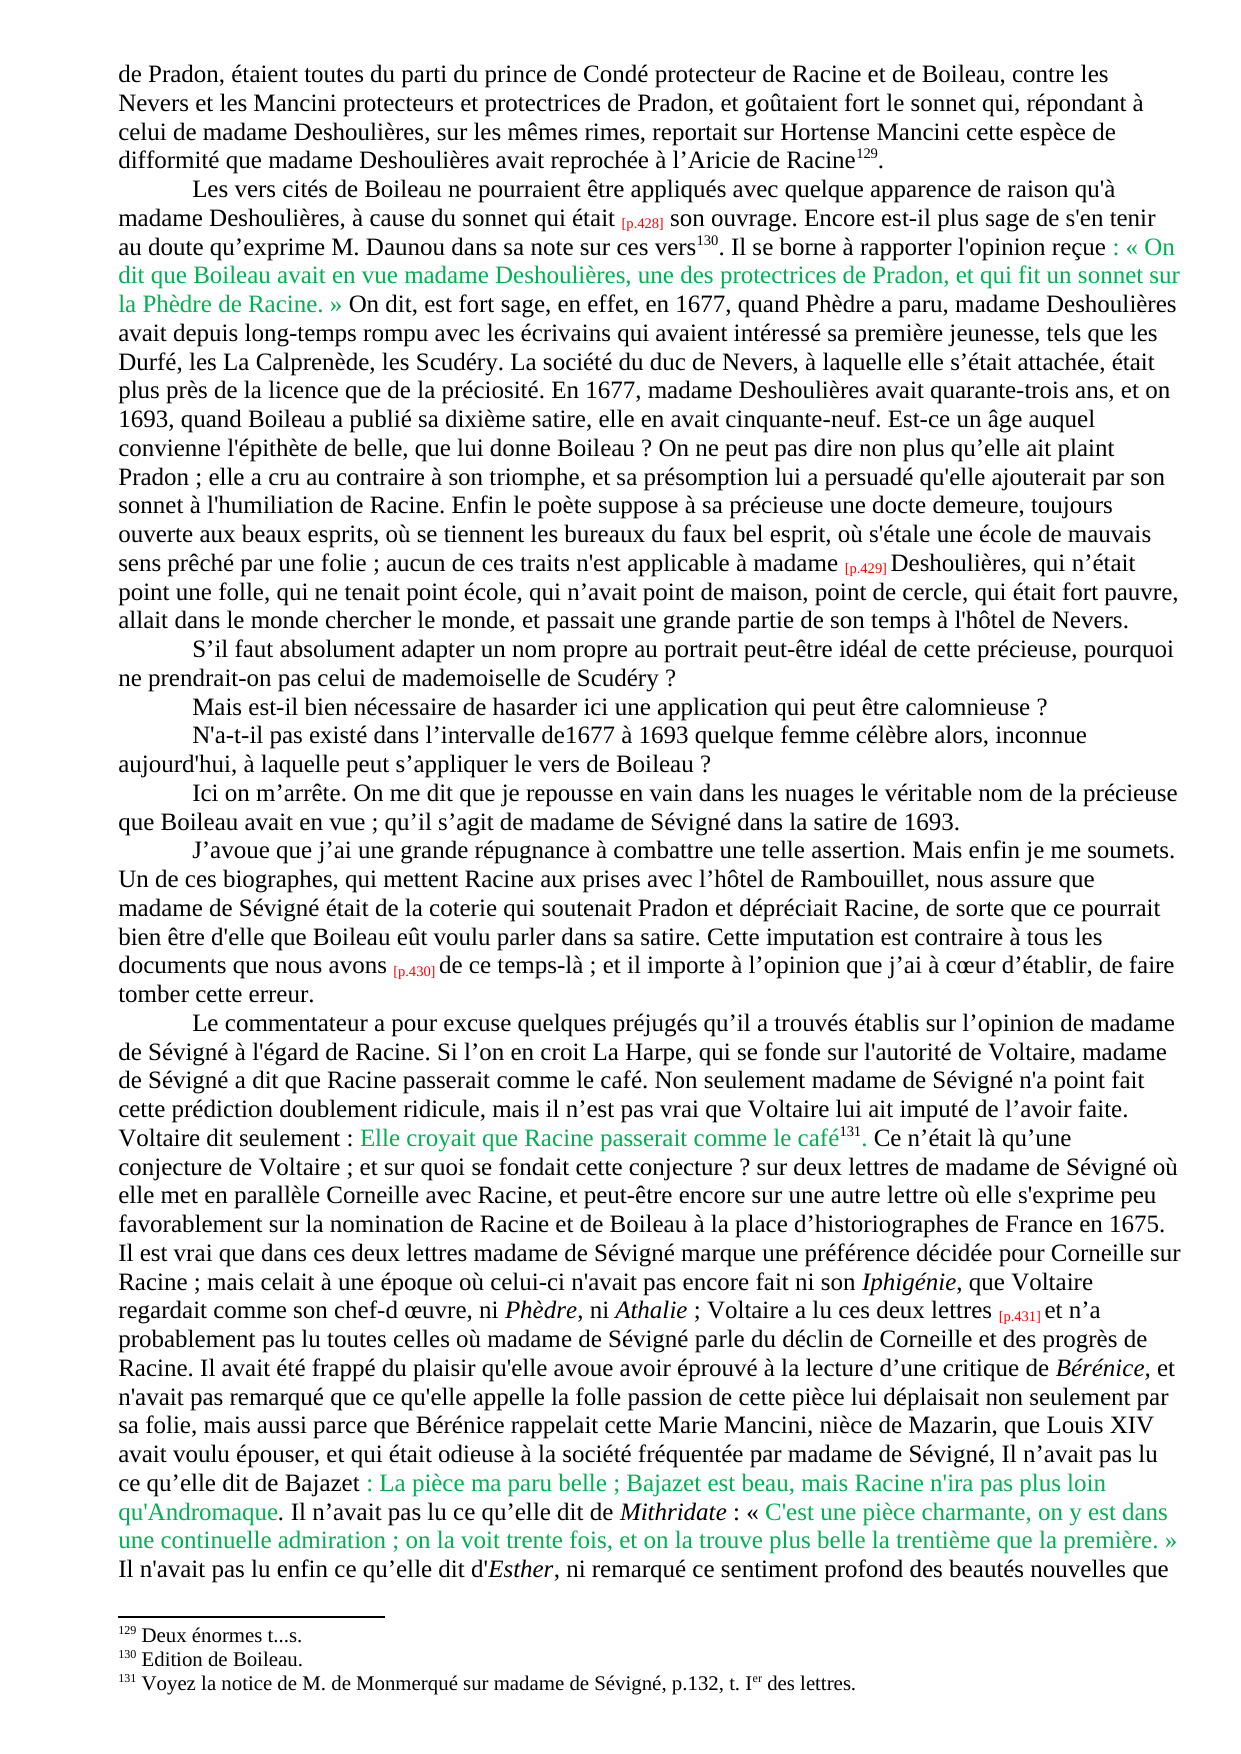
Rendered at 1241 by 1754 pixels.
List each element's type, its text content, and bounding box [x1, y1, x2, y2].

text N'a-t-il pas existé dans l’intervalle de1677 à 1693 quelque femme célèbre alors, inconnue aujourd'hui, à laquelle peut s’appliquer le vers de Boileau ? [118, 720, 1181, 778]
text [118, 1008, 1181, 1583]
text Mais est-il bien nécessaire de hasarder ici une application qui peut être calomnieuse ? [118, 692, 1181, 720]
text J’avoue que j’ai une grande répugnance à combattre une telle assertion. Mais enfin je me soumets. Un de ces biographes, qui mettent Racine aux prises avec l’hôtel de Rambouillet, nous assure que madame de Sévigné était de la coterie qui soutenait Pradon et dépréciait Racine, de sorte que ce pourrait bien être d'elle que Boileau eût voulu parler dans sa satire. Cette imputation est contraire à tous les documents que nous avons [p.430] de ce temps-là ; et il importe à l’opinion que j’ai à cœur d’établir, de faire tomber cette erreur. [118, 835, 1181, 1008]
text S’il faut absolument adapter un nom propre au portrait peut-être idéal de cette précieuse, pourquoi ne prendrait-on pas celui de mademoiselle de Scudéry ? [118, 634, 1181, 692]
text Ici on m’arrête. On me dit que je repousse en vain dans les nuages le véritable nom de la précieuse que Boileau avait en vue ; qu’il s’agit de madame de Sévigné dans la satire de 1693. [118, 778, 1181, 835]
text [118, 59, 1181, 174]
text Les vers cités de Boileau ne pourraient être appliqués avec quelque apparence de raison qu'à madame Deshoulières, à cause du sonnet qui était [p.428] son ouvrage. Encore est-il plus sage de s'en tenir au doute qu’exprime M. Daunou dans sa note sur ces vers. Il se borne à rapporter l'opinion reçue : « On dit que Boileau avait en vue madame Deshoulières, une des protectrices de Pradon, et qui fit un sonnet sur la Phèdre de Racine. » On dit, est fort sage, en effet, en 1677, quand Phèdre a paru, madame Deshoulières avait depuis long-temps rompu avec les écrivains qui avaient intéressé sa première jeunesse, tels que les Durfé, les La Calprenède, les Scudéry. La société du duc de Nevers, à laquelle elle s’était attachée, était plus près de la licence que de la préciosité. En 1677, madame Deshoulières avait quarante-trois ans, et on 1693, quand Boileau a publié sa dixième satire, elle en avait cinquante-neuf. Est-ce un âge auquel convienne l'épithète de belle, que lui donne Boileau ? On ne peut pas dire non plus qu’elle ait plaint Pradon ; elle a cru au contraire à son triomphe, et sa présomption lui a persuadé qu'elle ajouterait par son sonnet à l'humiliation de Racine. Enfin le poète suppose à sa précieuse une docte demeure, toujours ouverte aux beaux esprits, où se tiennent les bureaux du faux bel esprit, où s'étale une école de mauvais sens prêché par une folie ; aucun de ces traits n'est applicable à madame [p.429] Deshoulières, qui n’était point une folle, qui ne tenait point école, qui n’avait point de maison, point de cercle, qui était fort pauvre, allait dans le monde chercher le monde, et passait une grande partie de son temps à l'hôtel de Nevers. [118, 174, 1181, 634]
